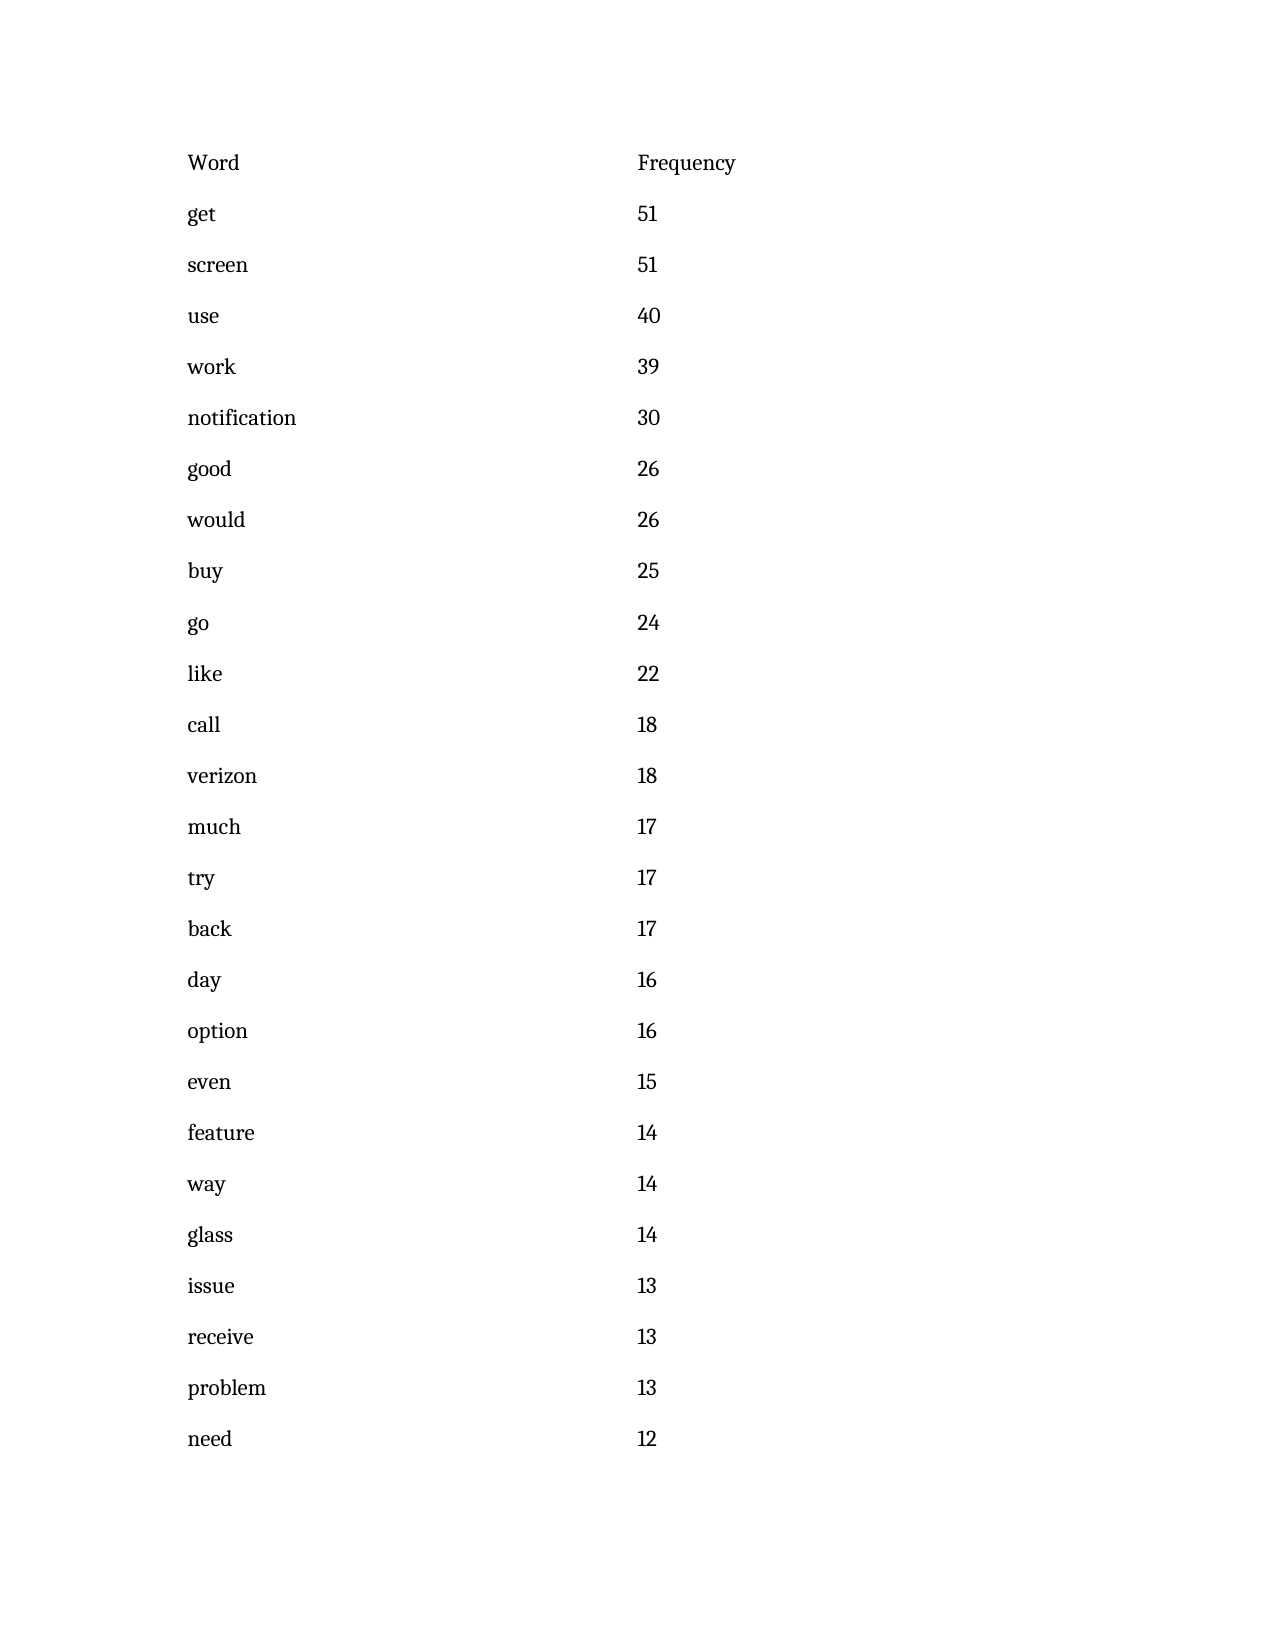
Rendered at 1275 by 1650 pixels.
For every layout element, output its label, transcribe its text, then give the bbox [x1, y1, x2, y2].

table_cell day [176, 967, 626, 1018]
table_cell 51 [626, 201, 1076, 252]
table_cell 17 [626, 814, 1076, 864]
table_cell 26 [626, 456, 1076, 507]
table_cell 51 [626, 252, 1076, 303]
table_cell 15 [626, 1069, 1076, 1120]
table_cell 17 [626, 865, 1076, 916]
table_cell use [176, 303, 626, 354]
table_cell 16 [626, 1018, 1076, 1069]
table_cell 12 [626, 1426, 1076, 1477]
table_cell receive [176, 1324, 626, 1375]
table_cell 16 [626, 967, 1076, 1018]
table_cell 13 [626, 1273, 1076, 1324]
table_cell 13 [626, 1324, 1076, 1375]
table_cell much [176, 814, 626, 864]
table_cell option [176, 1018, 626, 1069]
table_header Frequency [626, 150, 1076, 201]
table_cell notification [176, 405, 626, 456]
table_header Word [176, 150, 626, 201]
table_cell 26 [626, 507, 1076, 558]
table_cell 18 [626, 763, 1076, 813]
table_cell way [176, 1171, 626, 1222]
table_cell would [176, 507, 626, 558]
table_cell glass [176, 1222, 626, 1273]
table_cell 25 [626, 558, 1076, 609]
table_cell buy [176, 558, 626, 609]
table_cell go [176, 609, 626, 660]
table_cell problem [176, 1375, 626, 1426]
table_cell 17 [626, 916, 1076, 967]
table_cell 40 [626, 303, 1076, 354]
table_cell like [176, 660, 626, 711]
table_cell need [176, 1426, 626, 1477]
table_cell 13 [626, 1375, 1076, 1426]
table_cell screen [176, 252, 626, 303]
table_cell call [176, 711, 626, 762]
table_cell try [176, 865, 626, 916]
table_cell 14 [626, 1171, 1076, 1222]
table_cell 14 [626, 1120, 1076, 1171]
table_cell good [176, 456, 626, 507]
table_cell get [176, 201, 626, 252]
table_cell 24 [626, 609, 1076, 660]
table_cell even [176, 1069, 626, 1120]
table_cell work [176, 354, 626, 405]
table_cell feature [176, 1120, 626, 1171]
table_cell 22 [626, 660, 1076, 711]
table_cell verizon [176, 763, 626, 813]
table_cell 14 [626, 1222, 1076, 1273]
table_cell 39 [626, 354, 1076, 405]
table_cell 18 [626, 711, 1076, 762]
table_cell 30 [626, 405, 1076, 456]
table_cell issue [176, 1273, 626, 1324]
table_cell back [176, 916, 626, 967]
